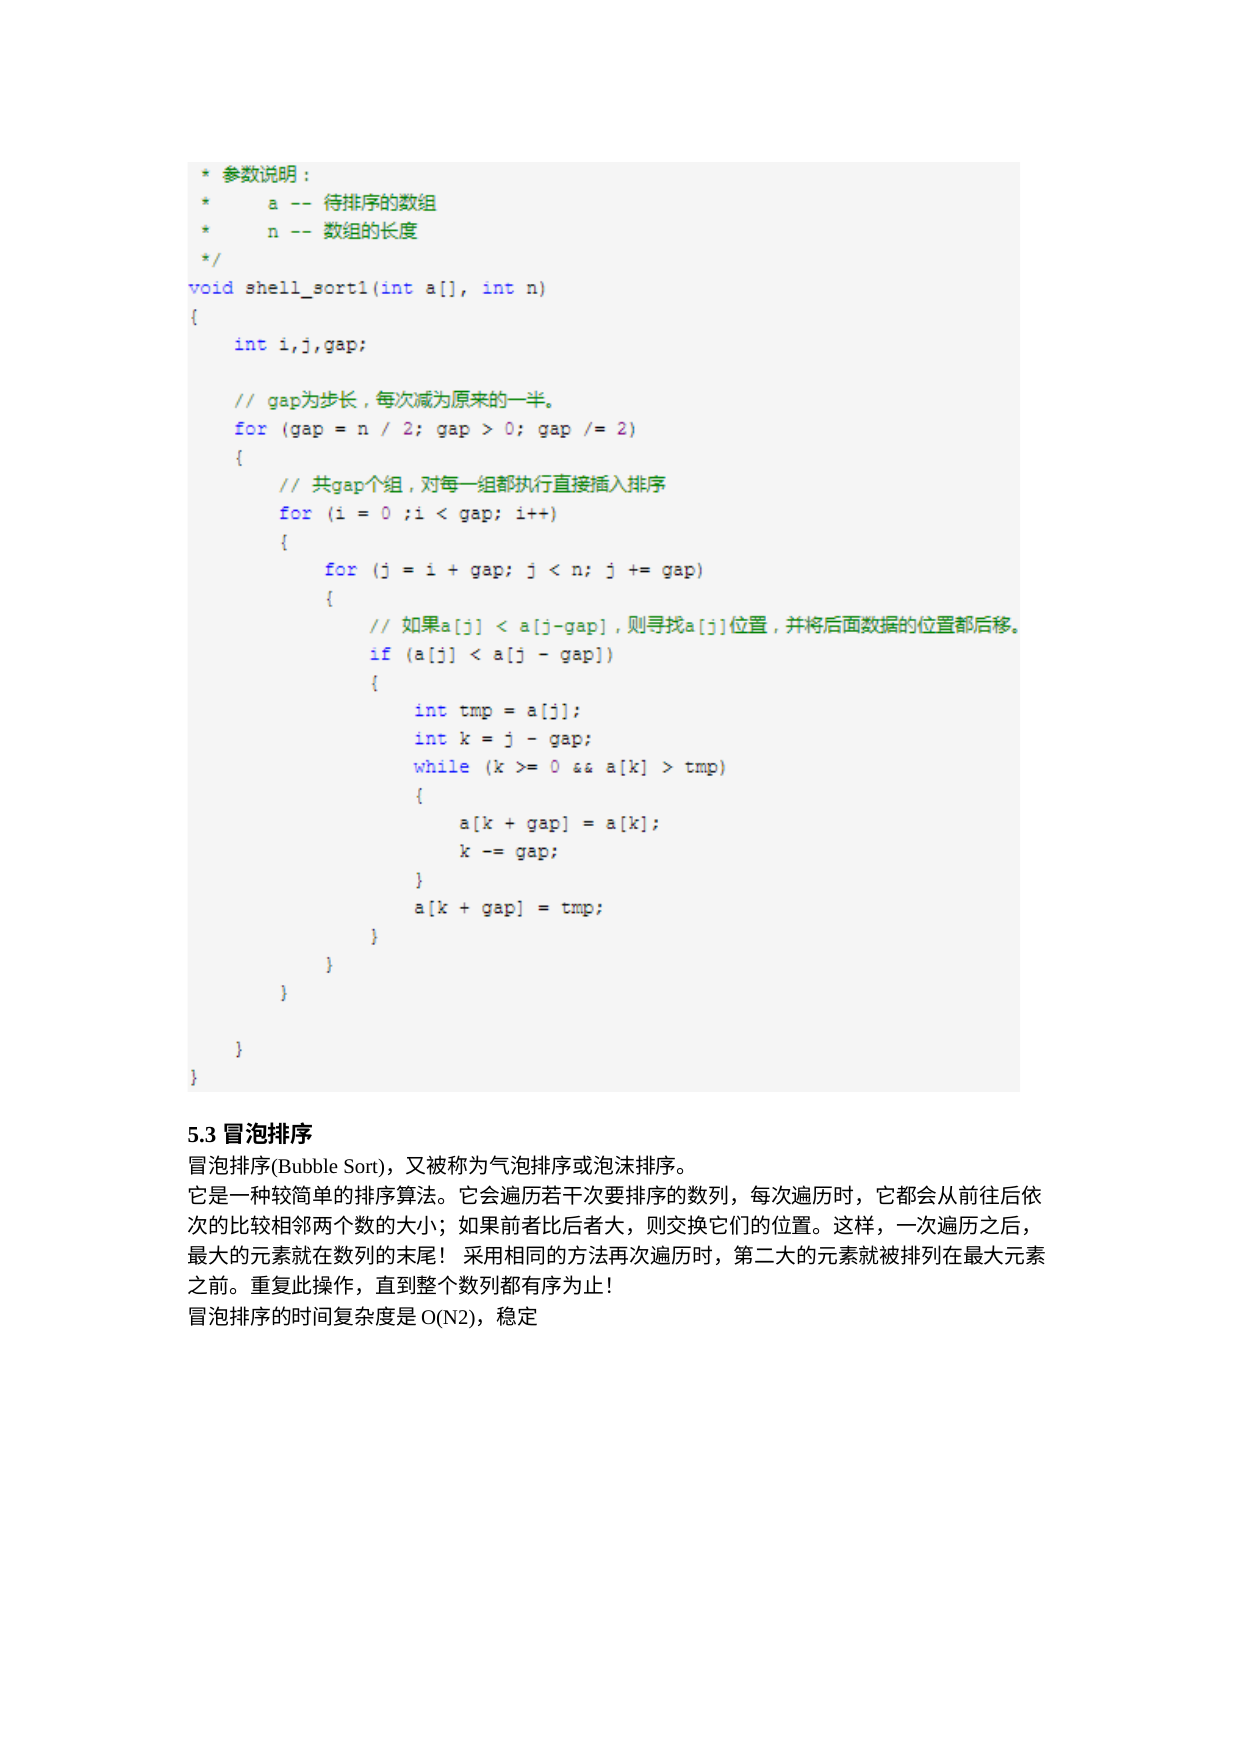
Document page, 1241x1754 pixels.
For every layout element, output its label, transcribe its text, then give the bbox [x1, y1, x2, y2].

picture [187, 162, 1021, 1092]
text 它是一种较简单的排序算法。它会遍历若干次要排序的数列，每次遍历时，它都会从前往后依次的比较相邻两个数的大小；如果前者比后者大，则交换它们的位置。这样，一次遍历之后，最大的元素就在数列的末尾！ 采用相同的方法再次遍历时，第二大的元素就被排列在最大元素之前。重复此操作，直到整个数列都有序为止！ [187, 1179, 1053, 1300]
text 5.3 冒泡排序 [187, 1116, 1053, 1149]
text 冒泡排序(Bubble Sort)，又被称为气泡排序或泡沫排序。 [187, 1149, 1053, 1179]
text 冒泡排序的时间复杂度是O(N2)，稳定 [187, 1300, 1053, 1330]
